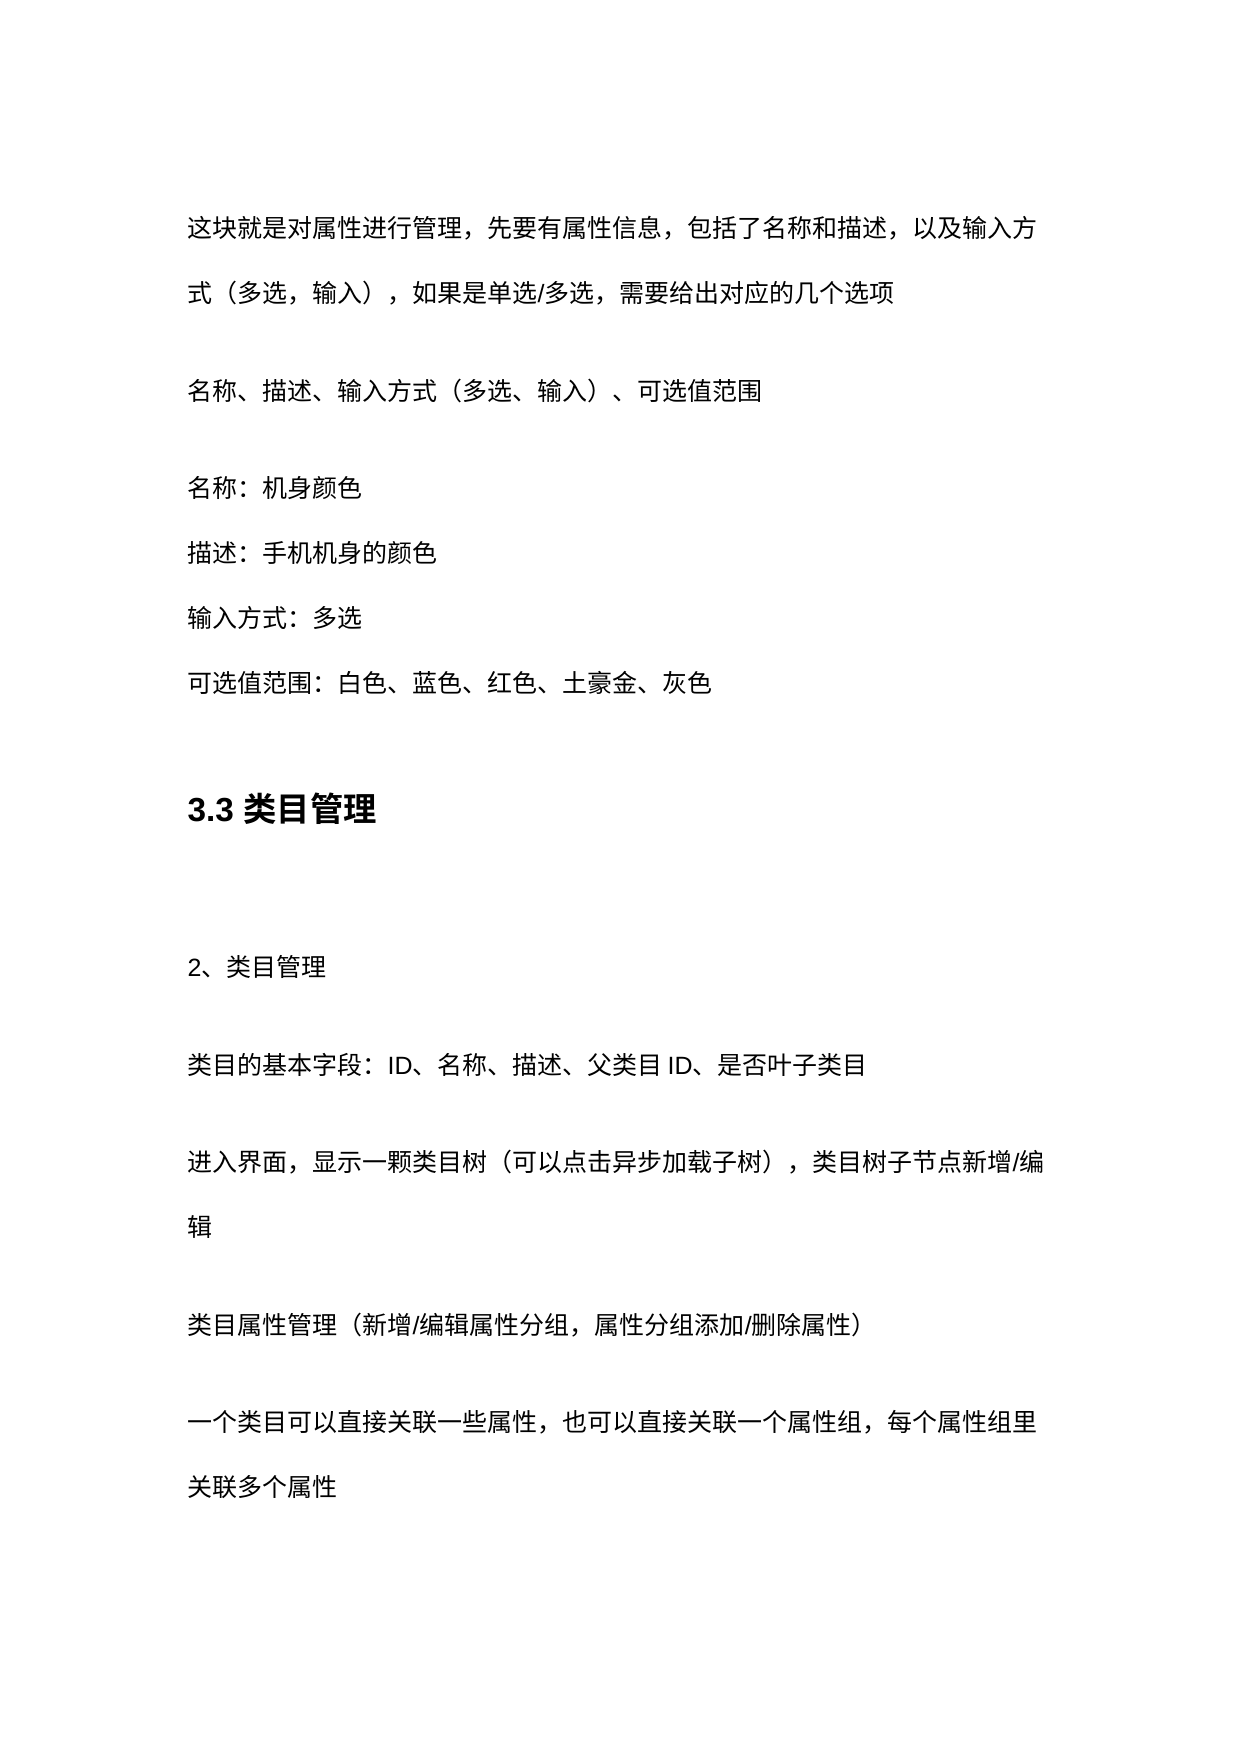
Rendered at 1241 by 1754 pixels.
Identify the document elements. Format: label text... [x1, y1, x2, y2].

text 输入方式：多选 [187, 584, 1053, 649]
text 可选值范围：白色、蓝色、红色、土豪金、灰色 [187, 649, 1053, 714]
text 一个类目可以直接关联一些属性，也可以直接关联一个属性组，每个属性组里关联多个属性 [187, 1388, 1053, 1518]
text 这块就是对属性进行管理，先要有属性信息，包括了名称和描述，以及输入方式（多选，输入），如果是单选/多选，需要给出对应的几个选项 [187, 194, 1053, 324]
text 类目的基本字段：ID、名称、描述、父类目ID、是否叶子类目 [187, 1031, 1053, 1096]
text 类目属性管理（新增/编辑属性分组，属性分组添加/删除属性） [187, 1291, 1053, 1356]
text 描述：手机机身的颜色 [187, 519, 1053, 584]
text 2、类目管理 [187, 933, 1053, 998]
text 名称、描述、输入方式（多选、输入）、可选值范围 [187, 357, 1053, 422]
text 名称：机身颜色 [187, 454, 1053, 519]
subtitle 3.3 类目管理 [187, 774, 1053, 839]
text 进入界面，显示一颗类目树（可以点击异步加载子树），类目树子节点新增/编辑 [187, 1128, 1053, 1258]
